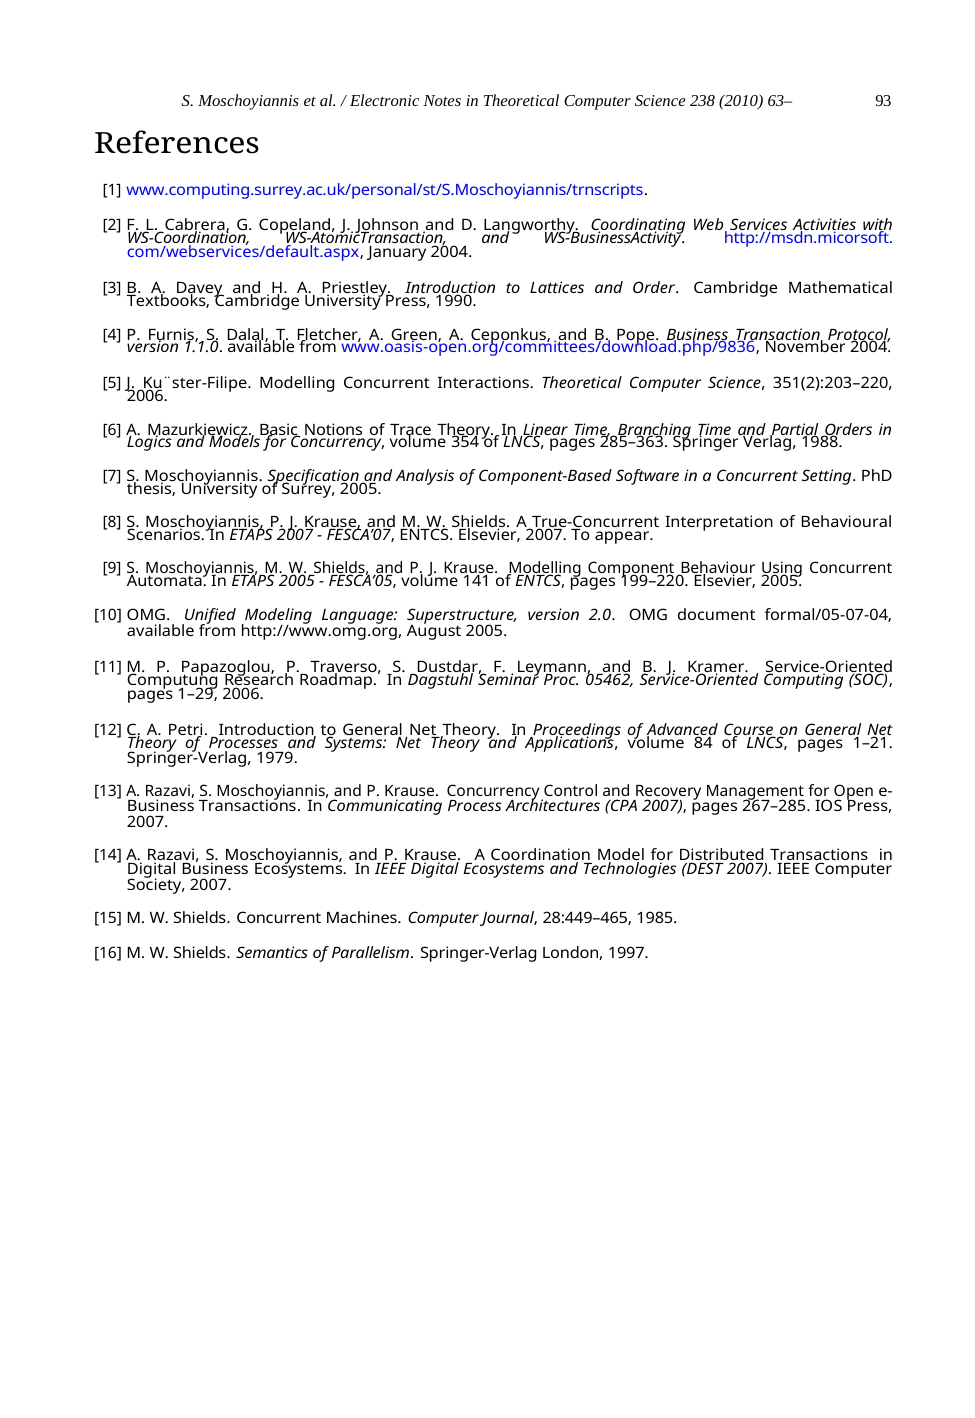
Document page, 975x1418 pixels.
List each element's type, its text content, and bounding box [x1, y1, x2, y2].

list P. Furnis, S. Dalal, T. Fletcher, A. Green, A. Ceponkus, and B. Pope. Business Transaction Protocol, version 1.1.0. available from www.oasis-open.org/committees/download.php/9836, November 2004. [102, 328, 893, 357]
list S. Moschoyiannis, M. W. Shields, and P. J. Krause. Modelling Component Behaviour Using Concurrent Automata. In ETAPS 2005 - FESCA’05, volume 141 of ENTCS, pages 199–220. Elsevier, 2005. [102, 562, 892, 591]
list B. A. Davey and H. A. Priestley. Introduction to Lattices and Order. Cambridge Mathematical Textbooks, Cambridge University Press, 1990. [102, 282, 893, 311]
list F. L. Cabrera, G. Copeland, J. Johnson and D. Langworthy. Coordinating Web Services Activities with WS-Coordination, WS-AtomicTransaction, and WS-BusinessActivity. http://msdn.micorsoft. com/webservices/default.aspx, January 2004. [102, 219, 893, 262]
list OMG. Unified Modeling Language: Superstructure, version 2.0. OMG document formal/05-07-04, available from http://www.omg.org, August 2005. [94, 607, 893, 641]
list M. W. Shields. Semantics of Parallelism. Springer-Verlag London, 1997. [94, 941, 904, 963]
list M. W. Shields. Concurrent Machines. Computer Journal, 28:449–465, 1985. [94, 907, 904, 928]
list J. Ku¨ster-Filipe. Modelling Concurrent Interactions. Theoretical Computer Science, 351(2):203–220, 2006. [102, 377, 893, 406]
subtitle References [94, 122, 904, 162]
list S. Moschoyiannis. Specification and Analysis of Component-Based Software in a Concurrent Setting. PhD thesis, University of Surrey, 2005. [102, 470, 893, 499]
list C. A. Petri. Introduction to General Net Theory. In Proceedings of Advanced Course on General Net Theory of Processes and Systems: Net Theory and Applications, volume 84 of LNCS, pages 1–21. Springer-Verlag, 1979. [94, 724, 893, 768]
list A. Razavi, S. Moschoyiannis, and P. Krause. Concurrency Control and Recovery Management for Open e-Business Transactions. In Communicating Process Architectures (CPA 2007), pages 267–285. IOS Press, 2007. [94, 784, 893, 832]
list A. Razavi, S. Moschoyiannis, and P. Krause. A Coordination Model for Distributed Transactions in Digital Business Ecosystems. In IEEE Digital Ecosystems and Technologies (DEST 2007). IEEE Computer Society, 2007. [94, 847, 893, 895]
list S. Moschoyiannis, P. J. Krause, and M. W. Shields. A True-Concurrent Interpretation of Behavioural Scenarios. In ETAPS 2007 - FESCA’07, ENTCS. Elsevier, 2007. To appear. [102, 516, 892, 545]
list A. Mazurkiewicz. Basic Notions of Trace Theory. In Linear Time, Branching Time and Partial Orders in Logics and Models for Concurrency, volume 354 of LNCS, pages 285–363. Springer Verlag, 1988. [102, 423, 893, 452]
list www.computing.surrey.ac.uk/personal/st/S.Moschoyiannis/trnscripts. [102, 179, 904, 200]
list M. P. Papazoglou, P. Traverso, S. Dustdar, F. Leymann, and B. J. Kramer. Service-Oriented Computung Research Roadmap. In Dagstuhl Seminar Proc. 05462, Service-Oriented Computing (SOC), pages 1–29, 2006. [94, 661, 893, 704]
